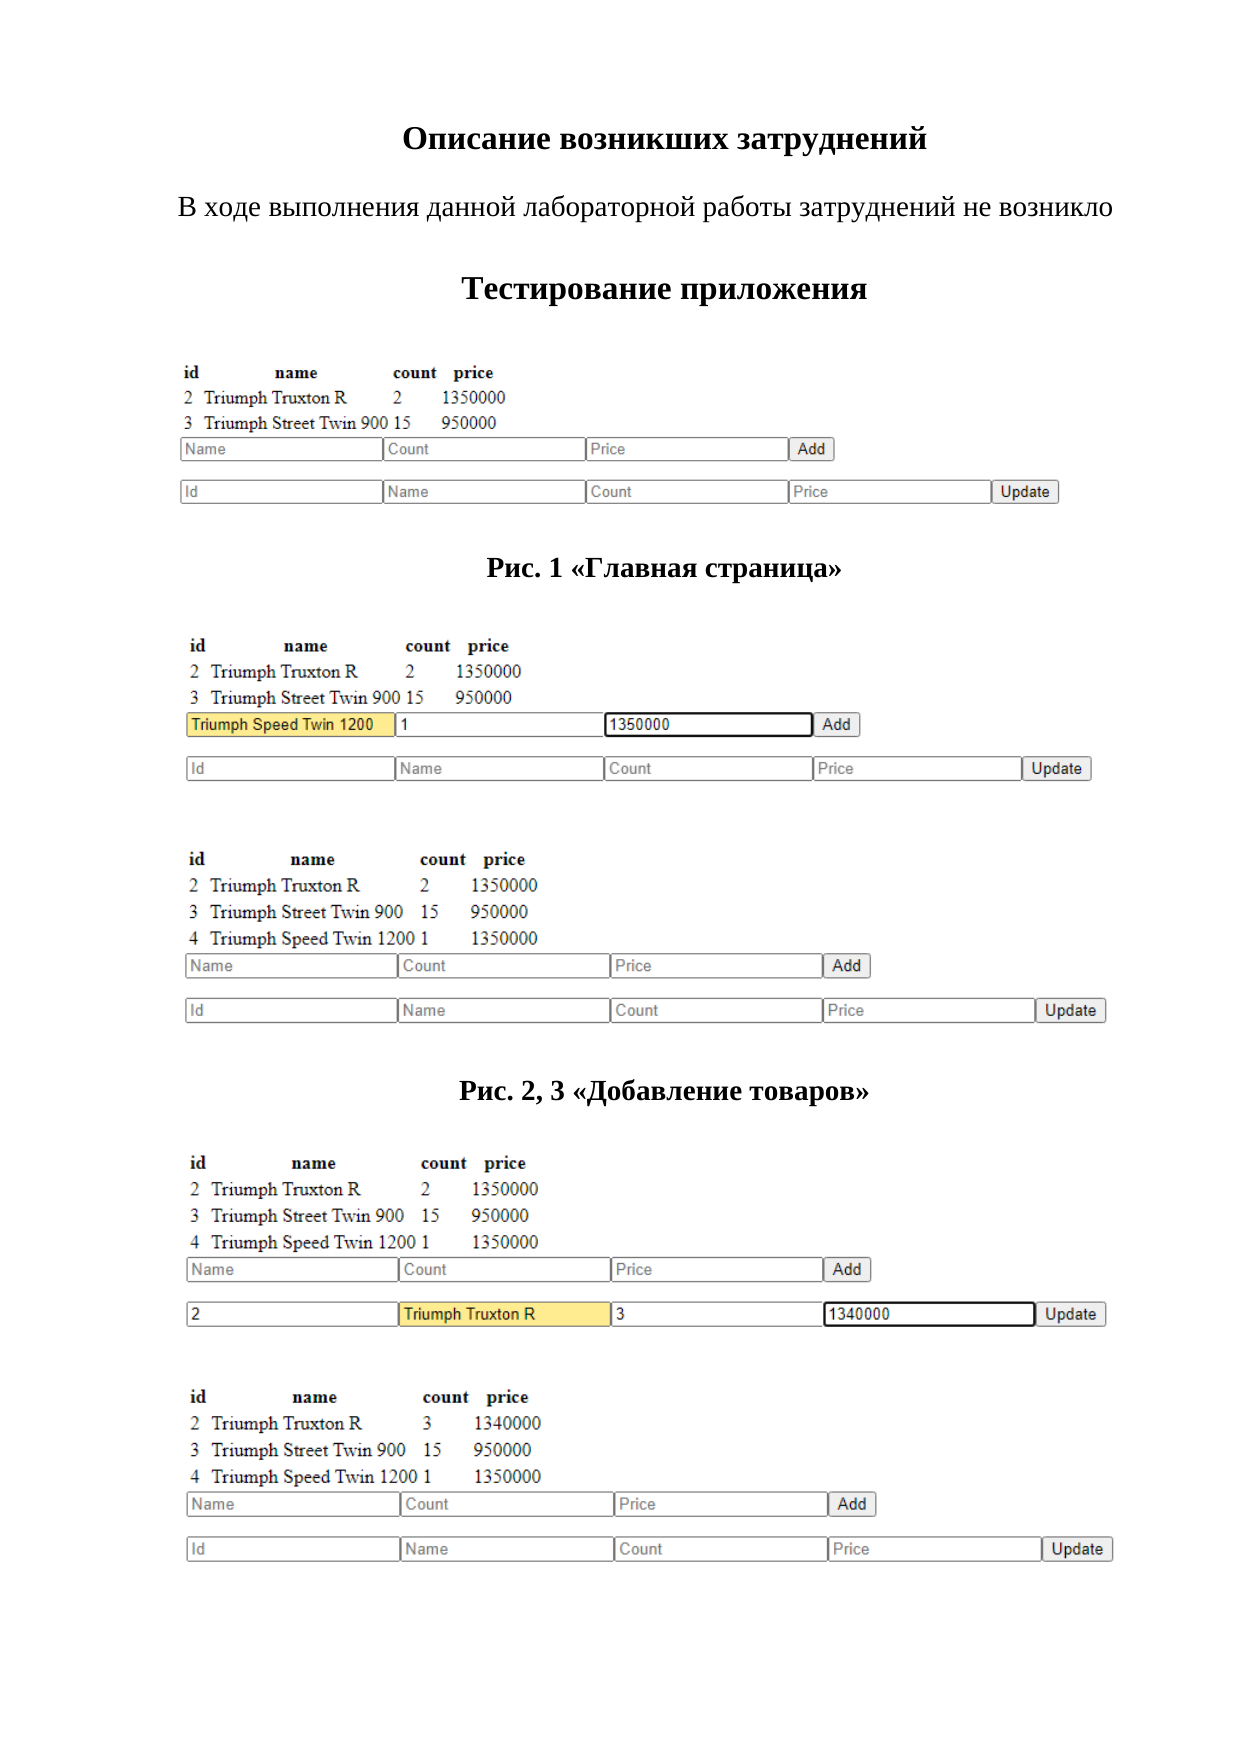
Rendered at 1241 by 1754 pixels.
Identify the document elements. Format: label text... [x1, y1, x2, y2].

text В ходе выполнения данной лабораторной работы затруднений не возникло [177, 189, 1152, 222]
text Рис. 2, 3 «Добавление товаров» [177, 1057, 1152, 1107]
picture [177, 841, 1152, 1057]
text Описание возникших затруднений [177, 118, 1152, 156]
picture [177, 1152, 1152, 1333]
picture [177, 354, 1152, 534]
text Тестирование приложения [177, 268, 1152, 306]
picture [177, 1375, 1152, 1585]
text Рис. 1 «Главная страница» [177, 534, 1152, 584]
picture [177, 629, 1152, 799]
